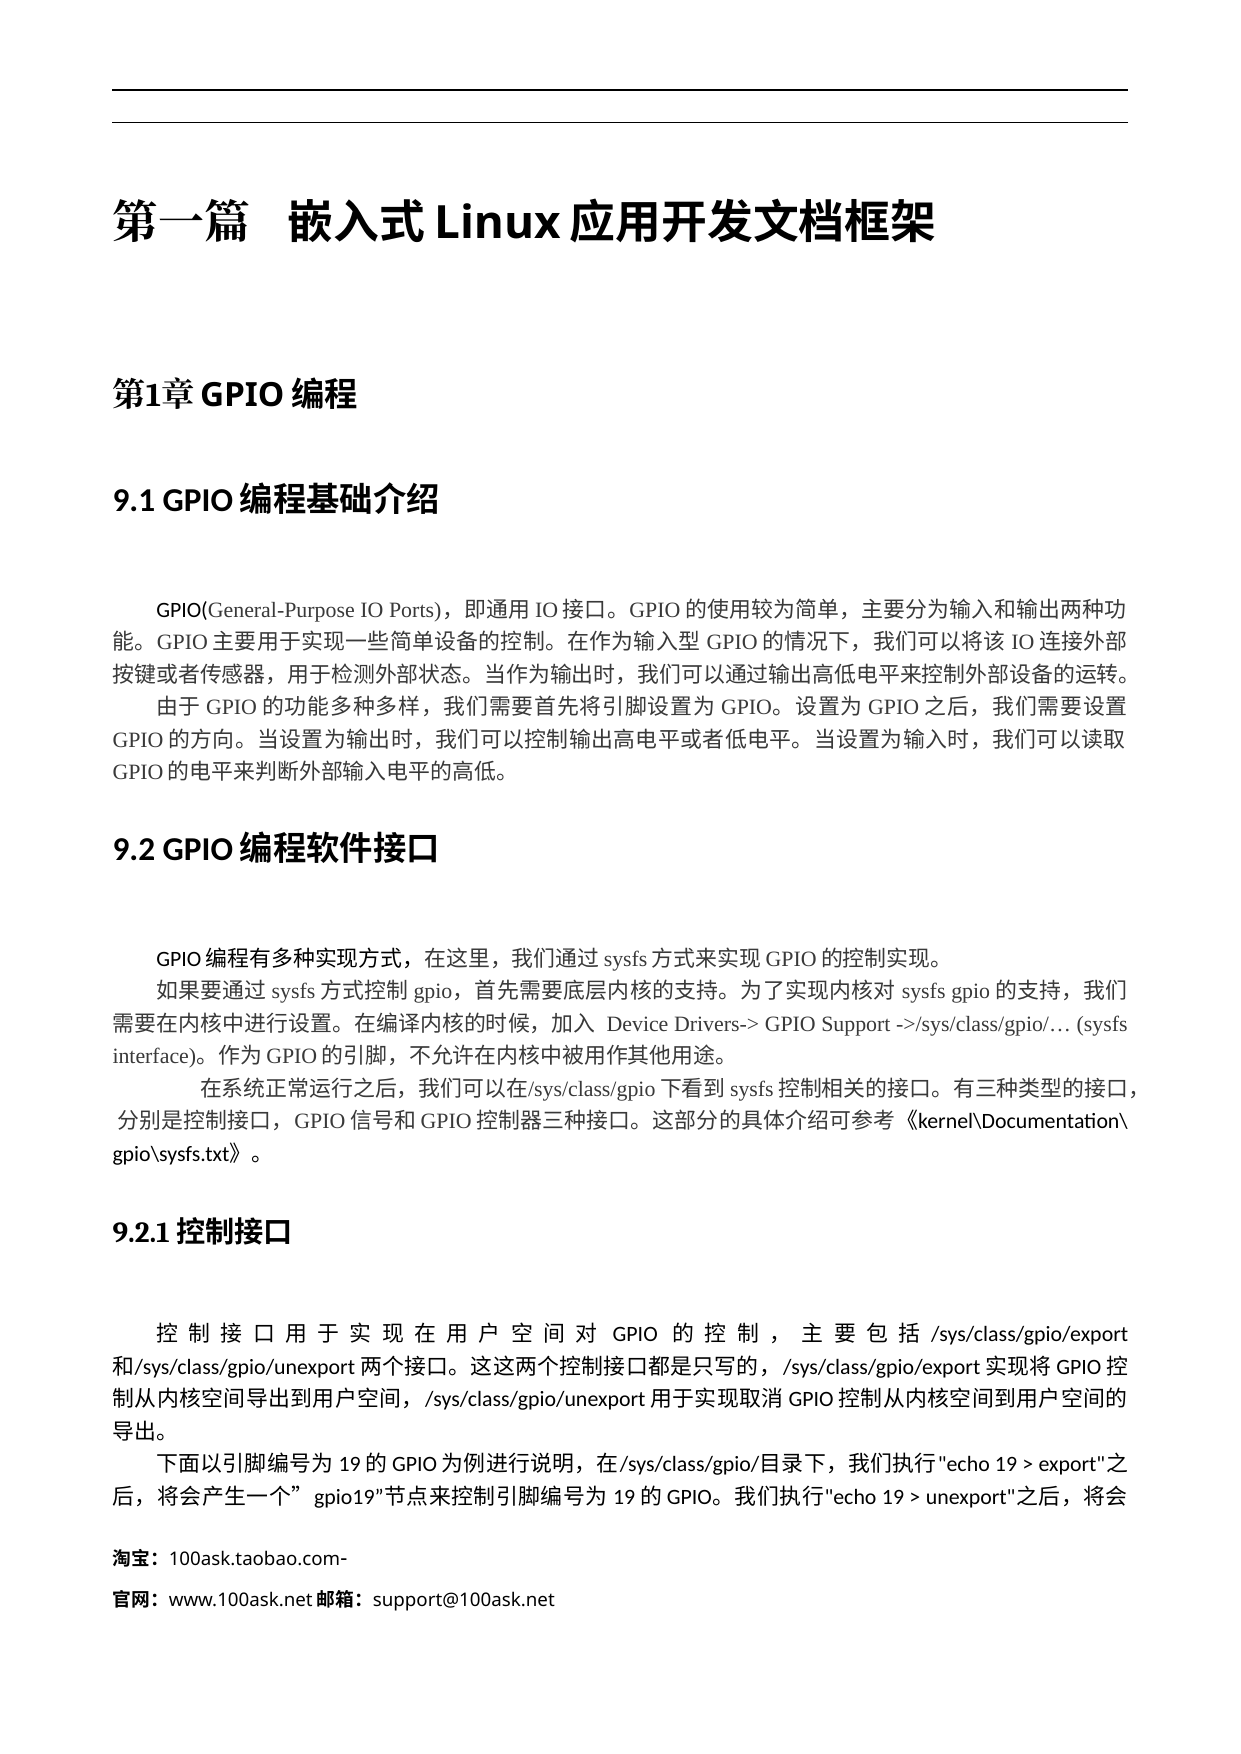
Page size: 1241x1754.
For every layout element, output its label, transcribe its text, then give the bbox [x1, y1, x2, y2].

text GPIO(General-Purpose IO Ports)，即通用IO接口。GPIO的使用较为简单，主要分为输入和输出两种功能。GPIO主要用于实现一些简单设备的控制。在作为输入型GPIO的情况下，我们可以将该IO连接外部按键或者传感器，用于检测外部状态。当作为输出时，我们可以通过输出高低电平来控制外部设备的运转。 [112, 591, 1128, 689]
text 由于GPIO的功能多种多样，我们需要首先将引脚设置为GPIO。设置为GPIO之后，我们需要设置GPIO的方向。当设置为输出时，我们可以控制输出高电平或者低电平。当设置为输入时，我们可以读取GPIO的电平来判断外部输入电平的高低。 [112, 752, 1128, 786]
subtitle GPIO编程 [112, 360, 1128, 425]
subtitle 9.2.1 控制接口 [112, 1197, 1128, 1262]
text 如果要通过sysfs方式控制gpio，首先需要底层内核的支持。为了实现内核对sysfs gpio的支持，我们需要在内核中进行设置。在编译内核的时候，加入 Device Drivers-> GPIO Support ->/sys/class/gpio/… (sysfs interface)。作为GPIO的引脚，不允许在内核中被用作其他用途。 [112, 1036, 1128, 1070]
subtitle 9.2 GPIO编程软件接口 [112, 813, 1128, 878]
text 如果要通过sysfs方式控制gpio，首先需要底层内核的支持。为了实现内核对sysfs gpio的支持，我们需要在内核中进行设置。在编译内核的时候，加入 Device Drivers-> GPIO Support ->/sys/class/gpio/… (sysfs interface)。作为GPIO的引脚，不允许在内核中被用作其他用途。 [112, 973, 1128, 1011]
text 由于GPIO的功能多种多样，我们需要首先将引脚设置为GPIO。设置为GPIO之后，我们需要设置GPIO的方向。当设置为输出时，我们可以控制输出高电平或者低电平。当设置为输入时，我们可以读取GPIO的电平来判断外部输入电平的高低。 [112, 689, 1128, 727]
text 在系统正常运行之后，我们可以在/sys/class/gpio下看到sysfs控制相关的接口。有三种类型的接口， 分别是控制接口，GPIO信号和GPIO控制器三种接口。这部分的具体介绍可参考《kernel\Documentation\gpio\sysfs.txt》。 [112, 1070, 1128, 1168]
text GPIO编程有多种实现方式，在这里，我们通过sysfs方式来实现GPIO的控制实现。 [112, 940, 1128, 973]
subtitle 9.1 GPIO编程基础介绍 [112, 464, 1128, 529]
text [112, 1446, 1128, 1511]
text 控制接口用于实现在用户空间对GPIO的控制，主要包括/sys/class/gpio/export和/sys/class/gpio/unexport两个接口。这这两个控制接口都是只写的，/sys/class/gpio/export实现将GPIO控制从内核空间导出到用户空间，/sys/class/gpio/unexport用于实现取消GPIO控制从内核空间到用户空间的导出。 [112, 1316, 1128, 1446]
subtitle 嵌入式Linux应用开发文档框架 [112, 170, 1128, 267]
